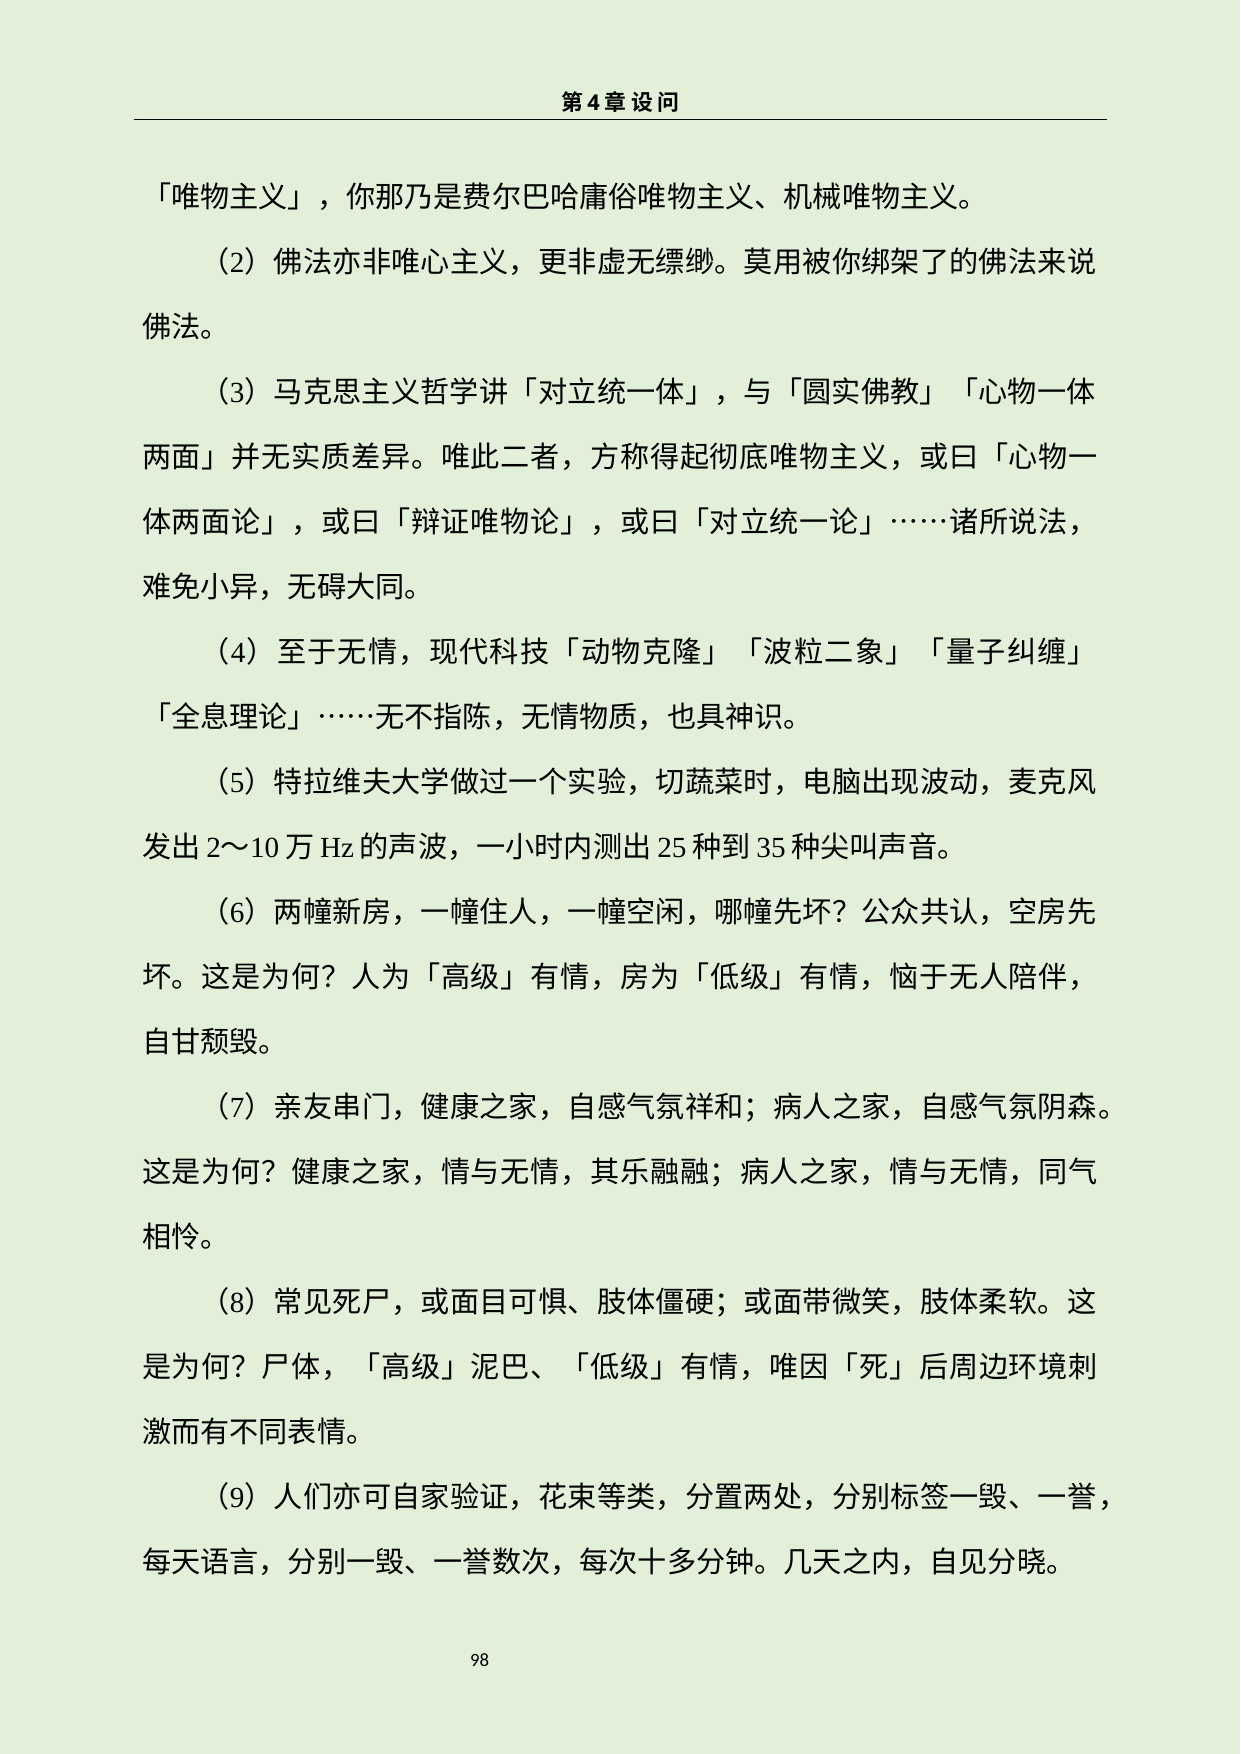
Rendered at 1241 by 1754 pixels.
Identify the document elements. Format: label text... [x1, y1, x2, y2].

text （7）亲友串门，健康之家，自感气氛祥和；病人之家，自感气氛阴森。这是为何？健康之家，情与无情，其乐融融；病人之家，情与无情，同气相怜。 [142, 1072, 1098, 1267]
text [142, 162, 1098, 227]
text （5）特拉维夫大学做过一个实验，切蔬菜时，电脑出现波动，麦克风发出2～10万Hz的声波，一小时内测出25种到35种尖叫声音。 [142, 747, 1098, 877]
text （4）至于无情，现代科技「动物克隆」「波粒二象」「量子纠缠」「全息理论」……无不指陈，无情物质，也具神识。 [142, 617, 1098, 747]
text （3）马克思主义哲学讲「对立统一体」，与「圆实佛教」「心物一体两面」并无实质差异。唯此二者，方称得起彻底唯物主义，或曰「心物一体两面论」，或曰「辩证唯物论」，或曰「对立统一论」……诸所说法，难免小异，无碍大同。 [142, 357, 1098, 617]
text （2）佛法亦非唯心主义，更非虚无缥缈。莫用被你绑架了的佛法来说佛法。 [142, 227, 1098, 357]
text （8）常见死尸，或面目可惧、肢体僵硬；或面带微笑，肢体柔软。这是为何？尸体，「高级」泥巴、「低级」有情，唯因「死」后周边环境刺激而有不同表情。 [142, 1267, 1098, 1462]
text （6）两幢新房，一幢住人，一幢空闲，哪幢先坏？公众共认，空房先坏。这是为何？人为「高级」有情，房为「低级」有情，恼于无人陪伴，自甘颓毁。 [142, 877, 1098, 1072]
text （9）人们亦可自家验证，花束等类，分置两处，分别标签一毁、一誉，每天语言，分别一毁、一誉数次，每次十多分钟。几天之内，自见分晓。 [142, 1462, 1098, 1592]
